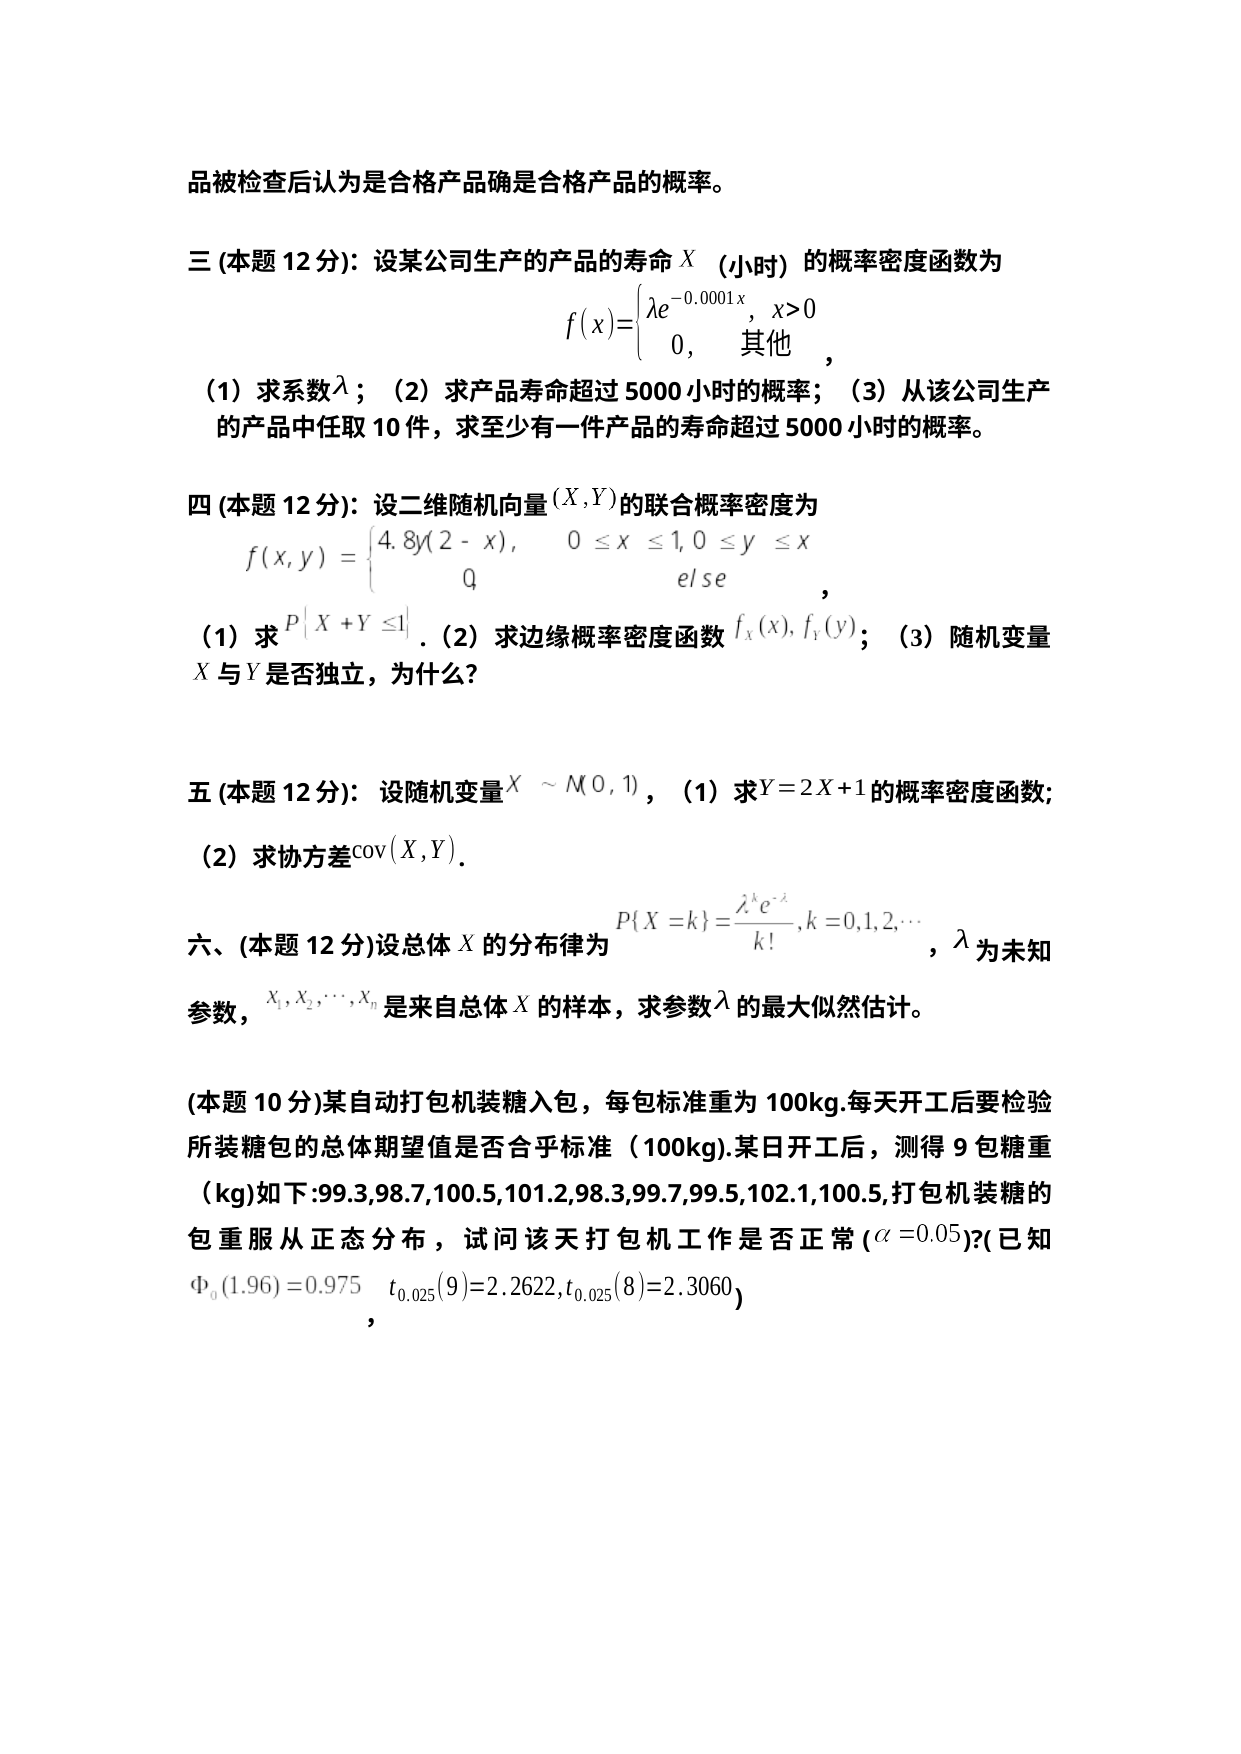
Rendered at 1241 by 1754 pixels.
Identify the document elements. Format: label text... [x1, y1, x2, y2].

text （1）求.（2）求边缘概率密度函数；（3）随机变量与是否独立，为什么？ [187, 604, 1053, 691]
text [187, 162, 1053, 198]
text 六、(本题12分)设总体的分布律为，为未知参数，是来自总体的样本，求参数的最大似然估计。 [187, 886, 1053, 1029]
text （1）求系数；（2）求产品寿命超过5000小时的概率；（3）从该公司生产的产品中任取10件，求至少有一件产品的寿命超过5000小时的概率。 [191, 371, 1053, 444]
text 三 (本题12分)：设某公司生产的产品的寿命（小时）的概率密度函数为 [187, 241, 1053, 284]
text 五 (本题12分)： 设随机变量，（1）求的概率密度函数;（2）求协方差. [187, 756, 1053, 886]
text ， [187, 522, 1053, 604]
text ， [213, 284, 1053, 371]
text (本题10分)某自动打包机装糖入包，每包标准重为100kg.每天开工后要检验所装糖包的总体期望值是否合乎标准（100kg).某日开工后，测得9包糖重（kg)如下:99.3,98.7,100.5,101.2,98.3,99.7,99.5,102.1,100.5,打包机装糖的包重服从正态分布，试问该天打包机工作是否正常()?(已知，) [187, 1082, 1053, 1332]
text 四 (本题12分)：设二维随机向量的联合概率密度为 [187, 481, 1053, 522]
